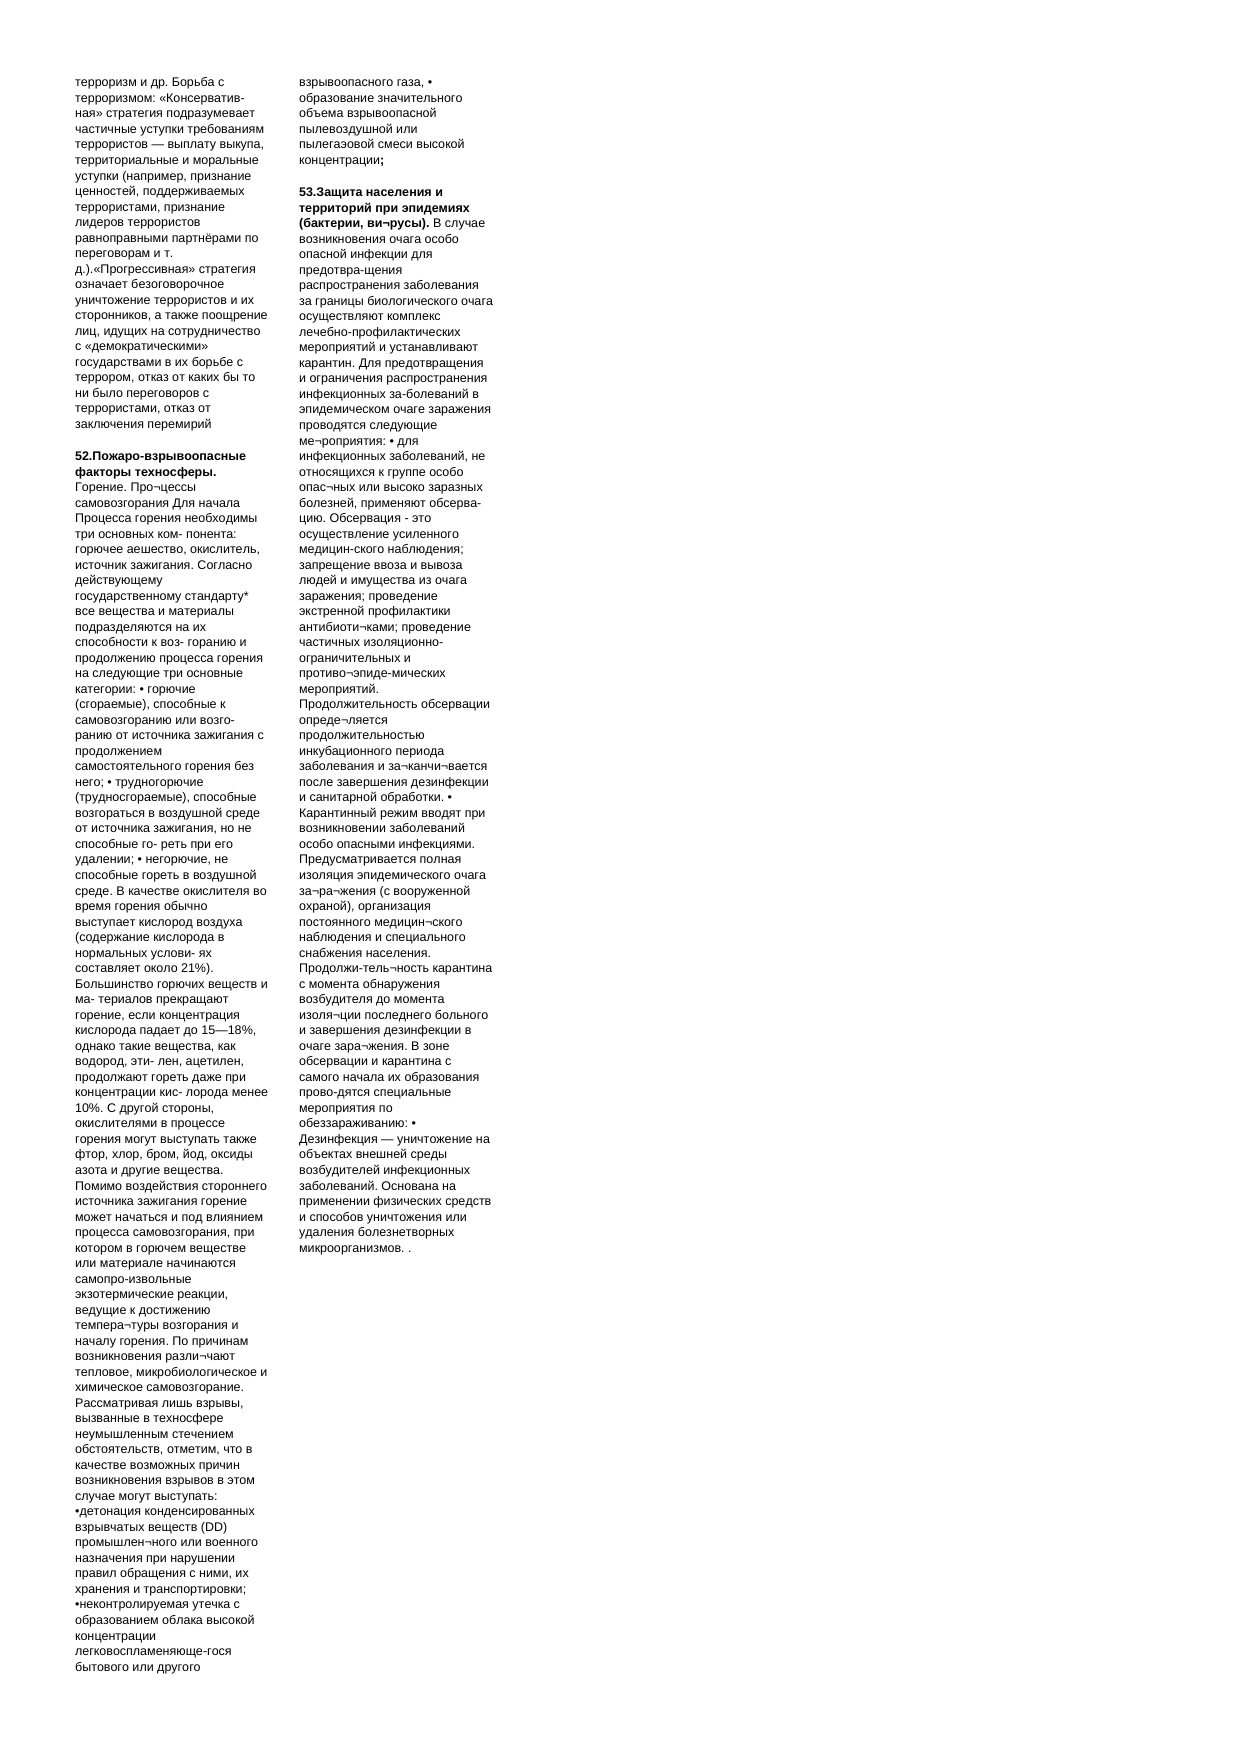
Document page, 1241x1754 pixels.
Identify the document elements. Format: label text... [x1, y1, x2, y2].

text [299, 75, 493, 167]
text 53.Защита населения и территорий при эпидемиях (бактерии, ви¬русы). В случае возникновения очага особо опасной инфекции для предотвра-щения распространения заболевания за границы биологического очага осуществляют комплекс лечебно-профилактических мероприятий и устанавливают карантин. Для предотвращения и ограничения распространения инфекционных за-болеваний в эпидемическом очаге заражения проводятся следующие ме¬роприятия: • для инфекционных заболеваний, не относящихся к группе особо опас¬ных или высоко заразных болезней, применяют обсерва-цию. Обсервация - это осуществление усиленного медицин-ского наблюдения; запрещение ввоза и вывоза людей и имущества из очага заражения; проведение экстренной профилактики антибиоти¬ками; проведение частичных изоляционно-ограничительных и противо¬эпиде-мических мероприятий. Продолжительность обсервации опреде¬ляется продолжительностью инкубационного периода заболевания и за¬канчи¬вается после завершения дезинфекции и санитарной обработки. • Карантинный режим вводят при возникновении заболеваний особо опасными инфекциями. Предусматривается полная изоляция эпидемического очага за¬ра¬жения (с вооруженной охраной), организация постоянного медицин¬ского наблюдения и специального снабжения населения. Продолжи-тель¬ность карантина с момента обнаружения возбудителя до момента изоля¬ции последнего больного и завершения дезинфекции в очаге зара¬жения. В зоне обсервации и карантина с самого начала их образования прово-дятся специальные мероприятия по обеззараживанию: • Дезинфекция — уничтожение на объектах внешней среды возбудителей инфекционных заболеваний. Основана на применении физических средств и способов уничтожения или удаления болезнетворных микроорганизмов. . [299, 185, 493, 1254]
text 52.Пожаро-взрывоопасные факторы техносферы. Горение. Про¬цессы самовозгорания Для начала Процесса горения необходимы три основных ком- понента: горючее аешество, окислитель, источник зажигания. Согласно действующему государственному стандарту* все вещества и материалы подразделяются на их способности к воз- горанию и продолжению процесса горения на следующие три основные категории: • горючие (сгораемые), способные к самовозгоранию или возго- ранию от источника зажигания с продолжением самостоятельного горения без него; • трудногорючие (трудносгораемые), способные возгораться в воздушной среде от источника зажигания, но не способные го- реть при его удалении; • негорючие, не способные гореть в воздушной среде. В качестве окислителя во время горения обычно выступает кислород воздуха (содержание кислорода в нормальных услови- ях составляет около 21%). Большинство горючих веществ и ма- териалов прекращают горение, если концентрация кислорода падает до 15—18%, однако такие вещества, как водород, эти- лен, ацетилен, продолжают гореть даже при концентрации кис- лорода менее 10%. С другой стороны, окислителями в процессе горения могут выступать также фтор, хлор, бром, йод, оксиды азота и другие вещества. Помимо воздействия стороннего источника зажигания горение может начаться и под влиянием процесса самовозгорания, при котором в горючем веществе или материале начинаются самопро-извольные экзотермические реакции, ведущие к достижению темпера¬туры возгорания и началу горения. По причинам возникновения разли¬чают тепловое, микробиологическое и химическое самовозгорание. Рассматривая лишь взрывы, вызванные в техносфере неумышленным стечением обстоятельств, отметим, что в качестве возможных причин возникновения взрывов в этом случае могут выступать: •детонация конденсированных взрывчатых веществ (DD) промышлен¬ного или военного назначения при нарушении правил обращения с ними, их хранения и транспортировки; •неконтролируемая утечка с образованием облака высокой концентрации легковоспламеняюще-гося бытового или другого взрывоопасного газа, • образование значительного объема взрывоопасной пылевоздушной или пылегаэовой смеси высокой концентрации; [75, 449, 269, 1674]
